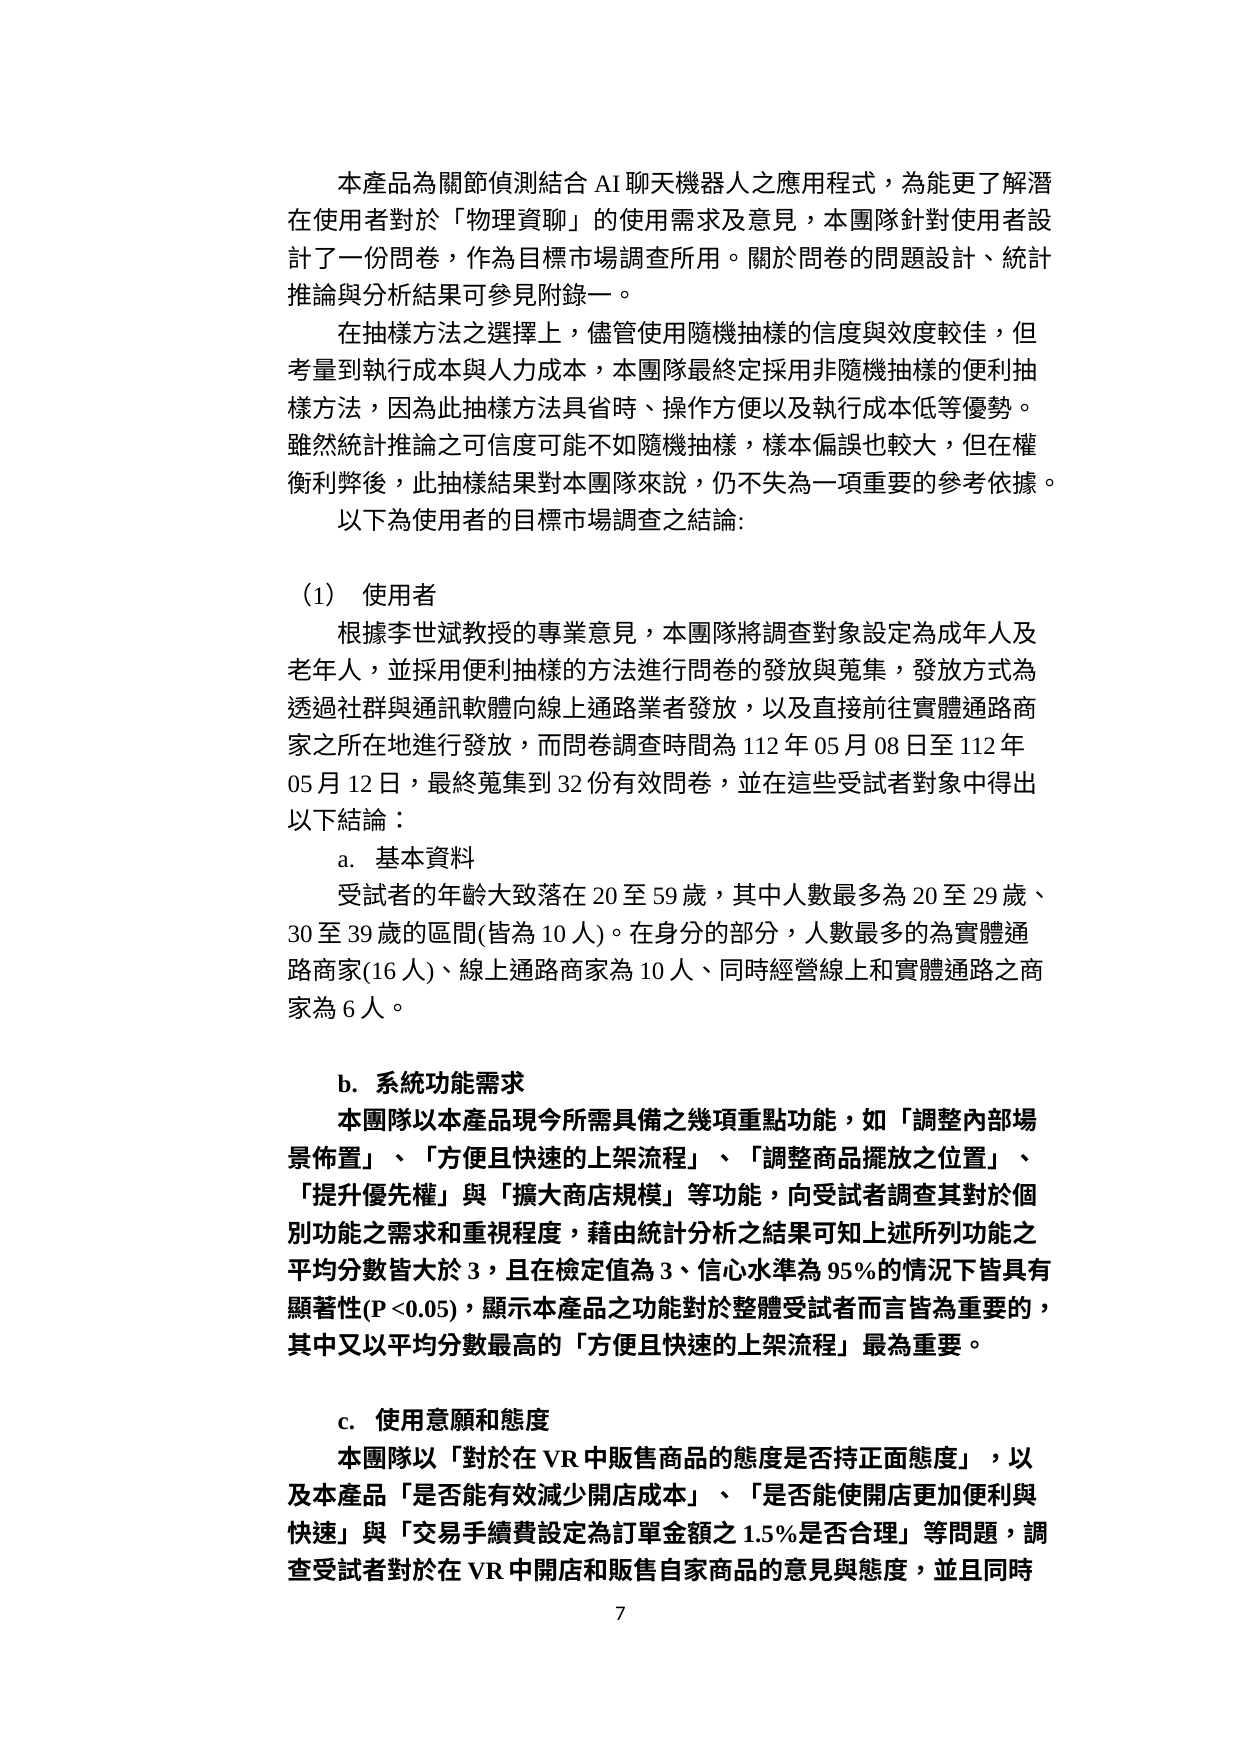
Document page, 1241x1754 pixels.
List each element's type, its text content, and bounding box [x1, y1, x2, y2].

text 根據李世斌教授的專業意見，本團隊將調查對象設定為成年人及老年人，並採用便利抽樣的方法進行問卷的發放與蒐集，發放方式為透過社群與通訊軟體向線上通路業者發放，以及直接前往實體通路商家之所在地進行發放，而問卷調查時間為112年05月08日至112年05月12日，最終蒐集到32份有效問卷，並在這些受試者對象中得出以下結論： [287, 612, 1053, 837]
text 受試者的年齡大致落在20至59歲，其中人數最多為20至29歲、30至39歲的區間(皆為10人)。在身分的部分，人數最多的為實體通路商家(16人)、線上通路商家為10人、同時經營線上和實體通路之商家為6人。 [287, 875, 1053, 1025]
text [287, 1437, 1053, 1587]
text 以下為使用者的目標市場調查之結論: [287, 500, 1053, 537]
list 使用者 [287, 575, 1053, 612]
list 基本資料 [337, 837, 1053, 875]
list 系統功能需求 [337, 1062, 1053, 1100]
text 本團隊以本產品現今所需具備之幾項重點功能，如「調整內部場景佈置」、「方便且快速的上架流程」、「調整商品擺放之位置」、「提升優先權」與「擴大商店規模」等功能，向受試者調查其對於個別功能之需求和重視程度，藉由統計分析之結果可知上述所列功能之平均分數皆大於3，且在檢定值為3、信心水準為95%的情況下皆具有顯著性(P <0.05)，顯示本產品之功能對於整體受試者而言皆為重要的，其中又以平均分數最高的「方便且快速的上架流程」最為重要。 [287, 1100, 1053, 1362]
text 本產品為關節偵測結合AI聊天機器人之應用程式，為能更了解潛在使用者對於「物理資聊」的使用需求及意見，本團隊針對使用者設計了一份問卷，作為目標市場調查所用。關於問卷的問題設計、統計推論與分析結果可參見附錄一。 [287, 162, 1053, 312]
text 在抽樣方法之選擇上，儘管使用隨機抽樣的信度與效度較佳，但考量到執行成本與人力成本，本團隊最終定採用非隨機抽樣的便利抽樣方法，因為此抽樣方法具省時、操作方便以及執行成本低等優勢。雖然統計推論之可信度可能不如隨機抽樣，樣本偏誤也較大，但在權衡利弊後，此抽樣結果對本團隊來說，仍不失為一項重要的參考依據。 [287, 312, 1053, 500]
list 使用意願和態度 [337, 1400, 1053, 1437]
